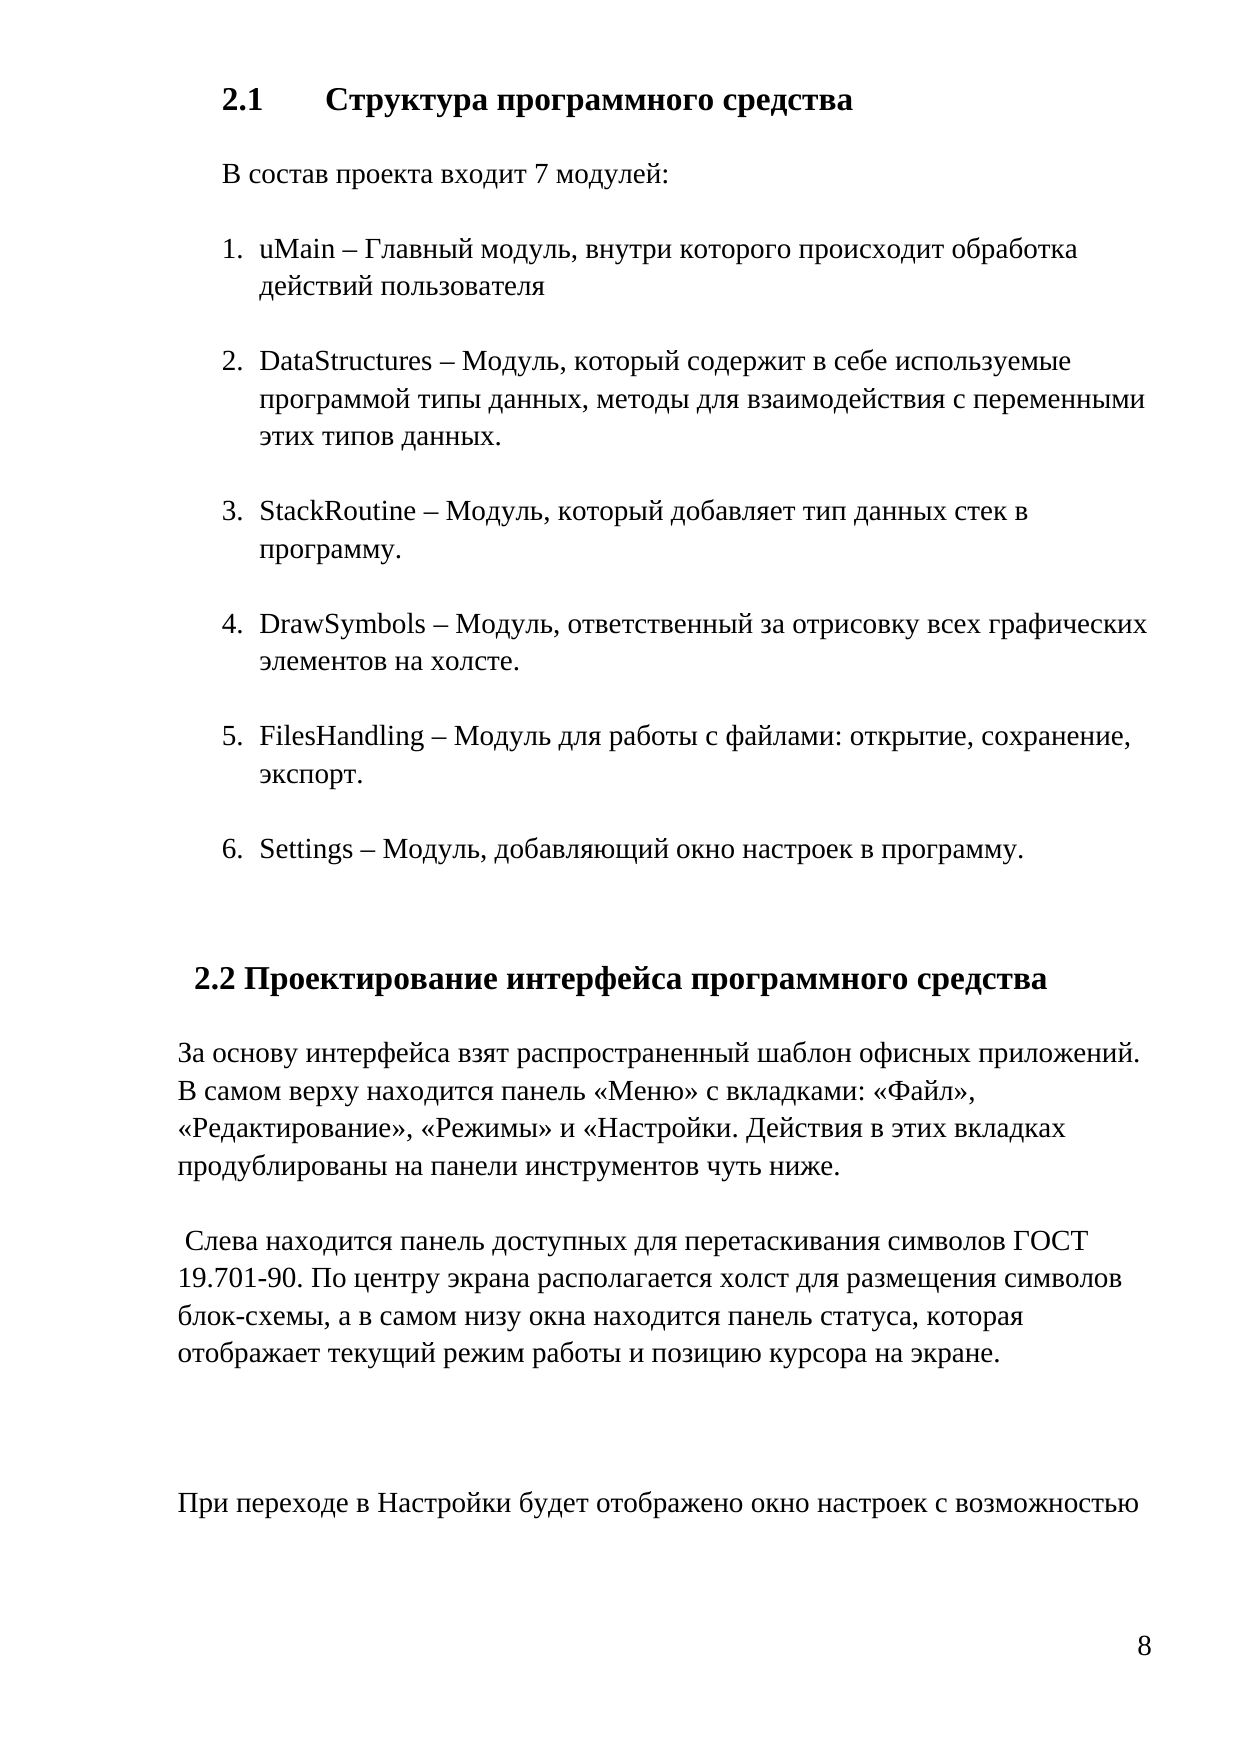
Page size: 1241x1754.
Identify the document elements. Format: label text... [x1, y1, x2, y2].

list DataStructures – Модуль, который содержит в себе используемые программой типы данных, методы для взаимодействия с переменными этих типов данных. [222, 341, 1152, 453]
text При переходе в Настройки будет отображено окно настроек с возможностью [177, 1482, 1152, 1520]
text 2.2 Проектирование интерфейса программного средства [608, 968, 1152, 995]
list StackRoutine – Модуль, который добавляет тип данных стек в программу. [222, 491, 1152, 566]
text 2.1 Структура программного средства [222, 89, 1152, 116]
text В состав проекта входит 7 модулей: [222, 153, 1152, 191]
list DrawSymbols – Модуль, ответственный за отрисовку всех графических элементов на холсте. [222, 603, 1152, 678]
text Слева находится панель доступных для перетаскивания символов ГОСТ 19.701-90. По центру экрана располагается холст для размещения символов блок-схемы, а в самом низу окна находится панель статуса, которая отображает текущий режим работы и позицию курсора на экране. [177, 1220, 1152, 1370]
list Settings – Модуль, добавляющий окно настроек в программу. [222, 828, 1152, 866]
list FilesHandling – Модуль для работы с файлами: открытие, сохранение, экспорт. [222, 716, 1152, 791]
text 2.2 Проектирование интерфейса программного средства [177, 968, 603, 995]
list uMain – Главный модуль, внутри которого происходит обработка действий пользователя [222, 228, 1152, 303]
text За основу интерфейса взят распространенный шаблон офисных приложений. В самом верху находится панель «Меню» с вкладками: «Файл», «Редактирование», «Режимы» и «Настройки. Действия в этих вкладках продублированы на панели инструментов чуть ниже. [177, 1032, 1152, 1182]
